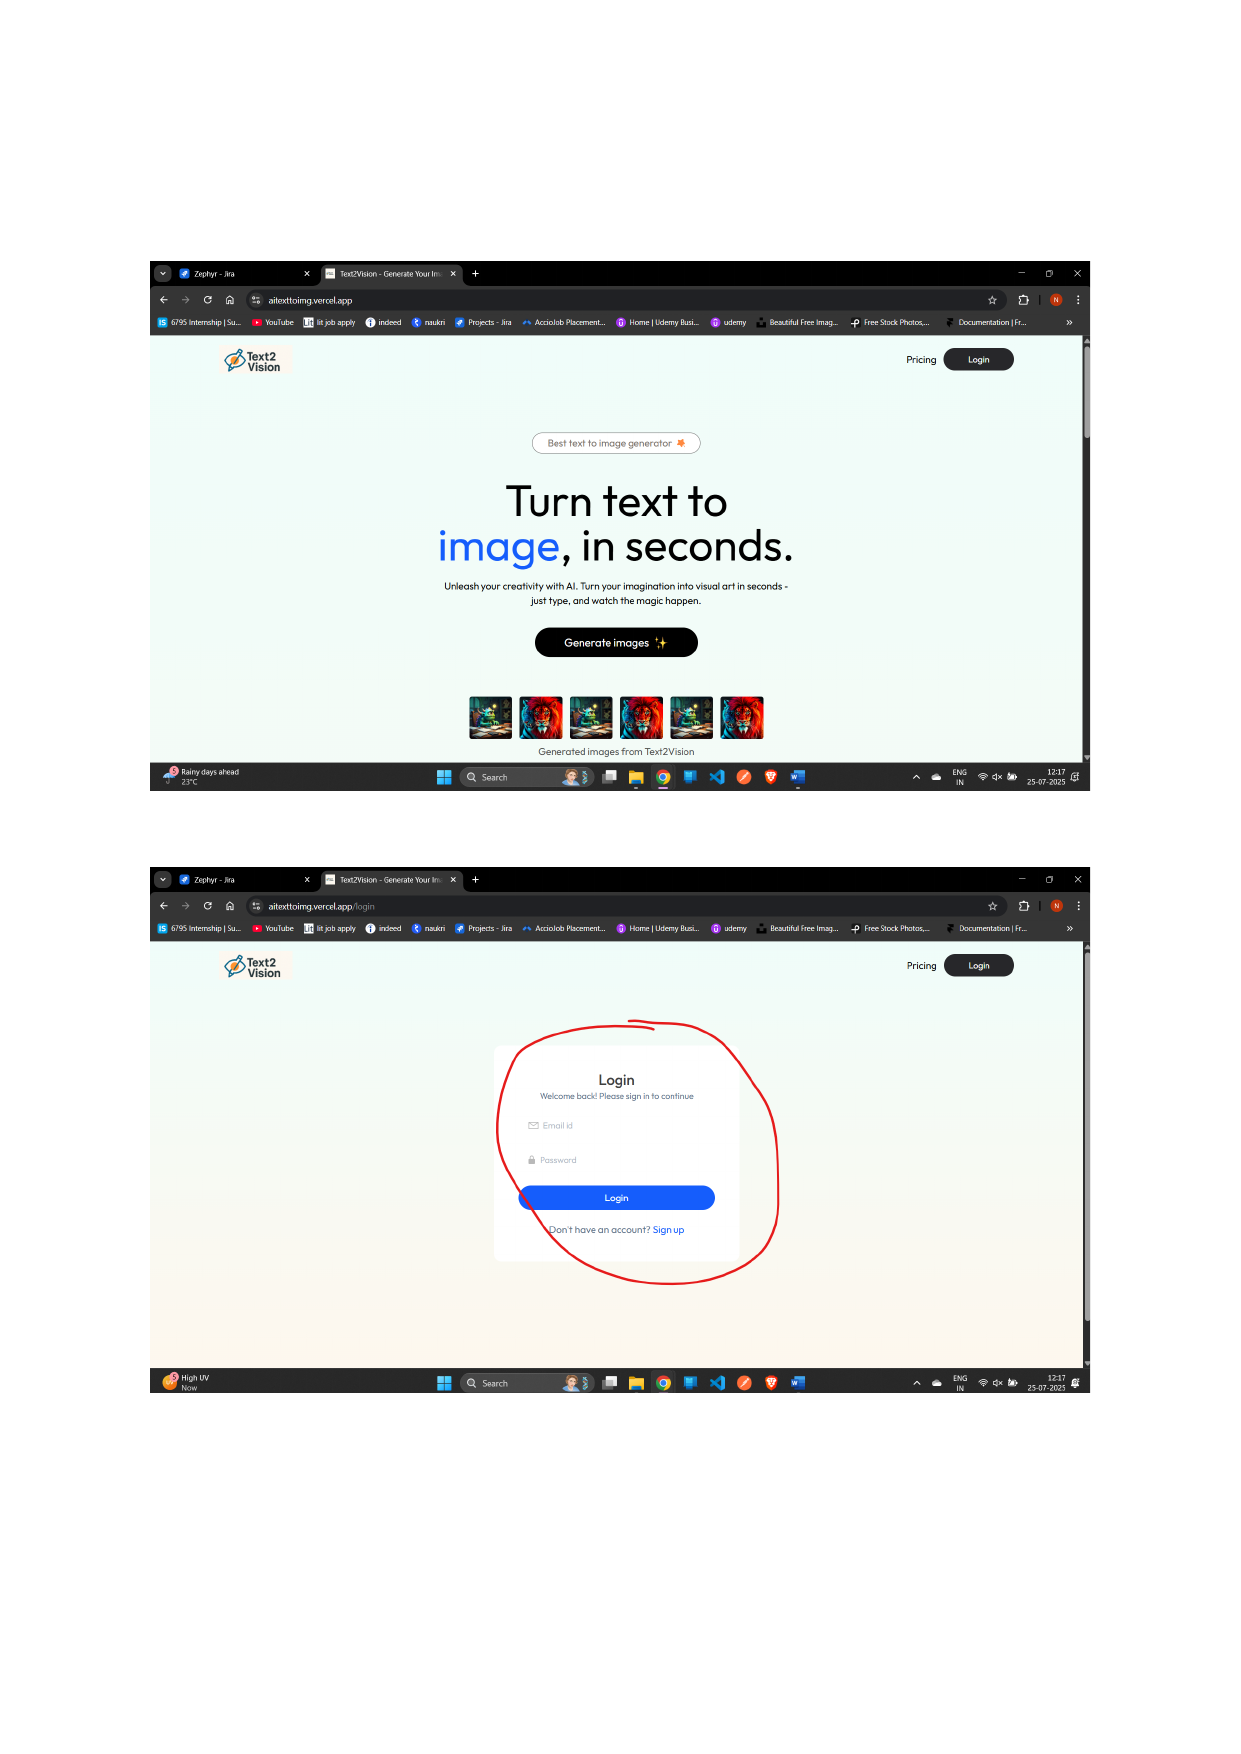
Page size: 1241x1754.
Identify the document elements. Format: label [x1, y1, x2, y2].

picture [150, 261, 1091, 791]
picture [150, 867, 1091, 1393]
